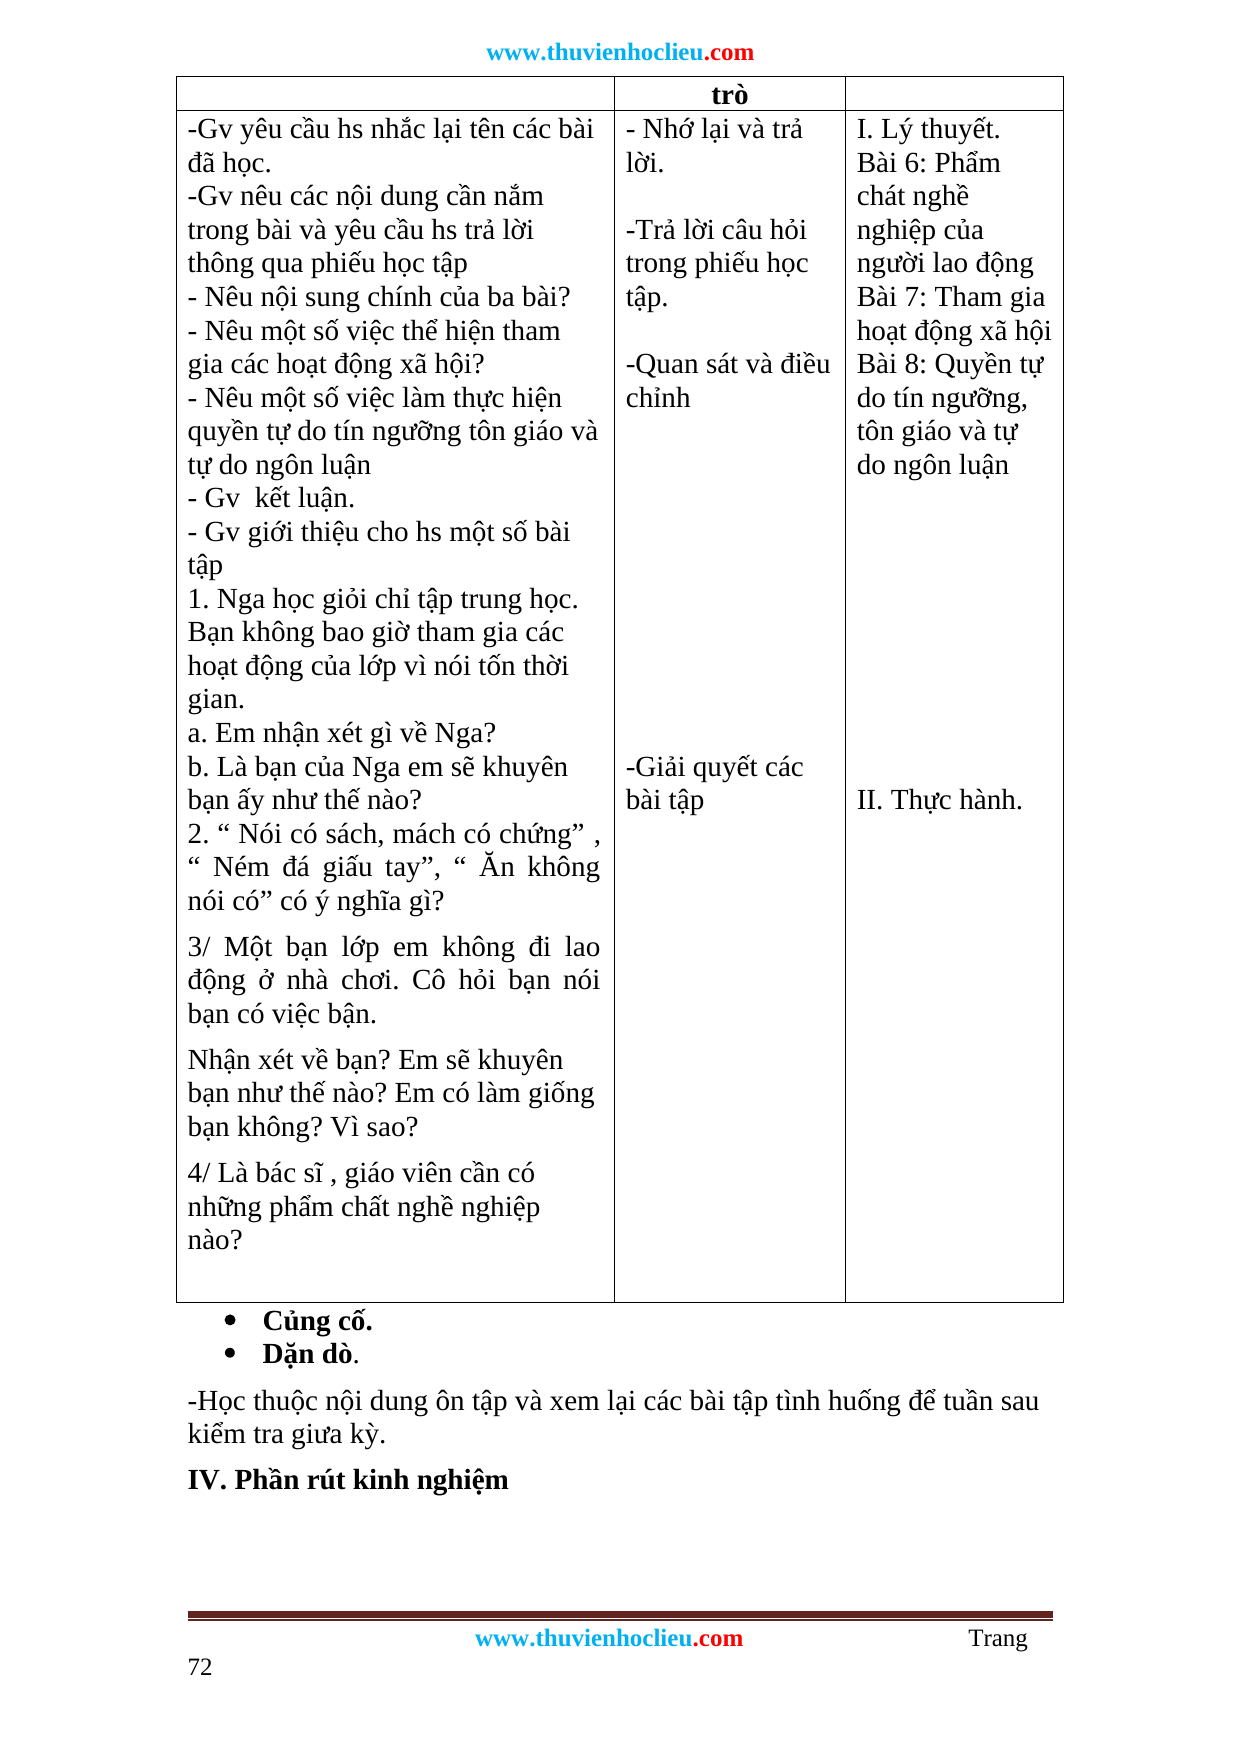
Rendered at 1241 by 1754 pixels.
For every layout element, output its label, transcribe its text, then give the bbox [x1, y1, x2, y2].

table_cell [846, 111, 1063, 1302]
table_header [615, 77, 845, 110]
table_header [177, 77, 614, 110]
list Củng cố. [225, 1303, 1053, 1337]
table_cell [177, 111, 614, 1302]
list Dặn dò. [225, 1337, 1053, 1370]
text -Học thuộc nội dung ôn tập và xem lại các bài tập tình huống để tuần sau kiểm tra giưa kỳ. [187, 1383, 1053, 1450]
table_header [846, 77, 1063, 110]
text IV. Phần rút kinh nghiệm [187, 1462, 1053, 1496]
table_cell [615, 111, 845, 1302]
